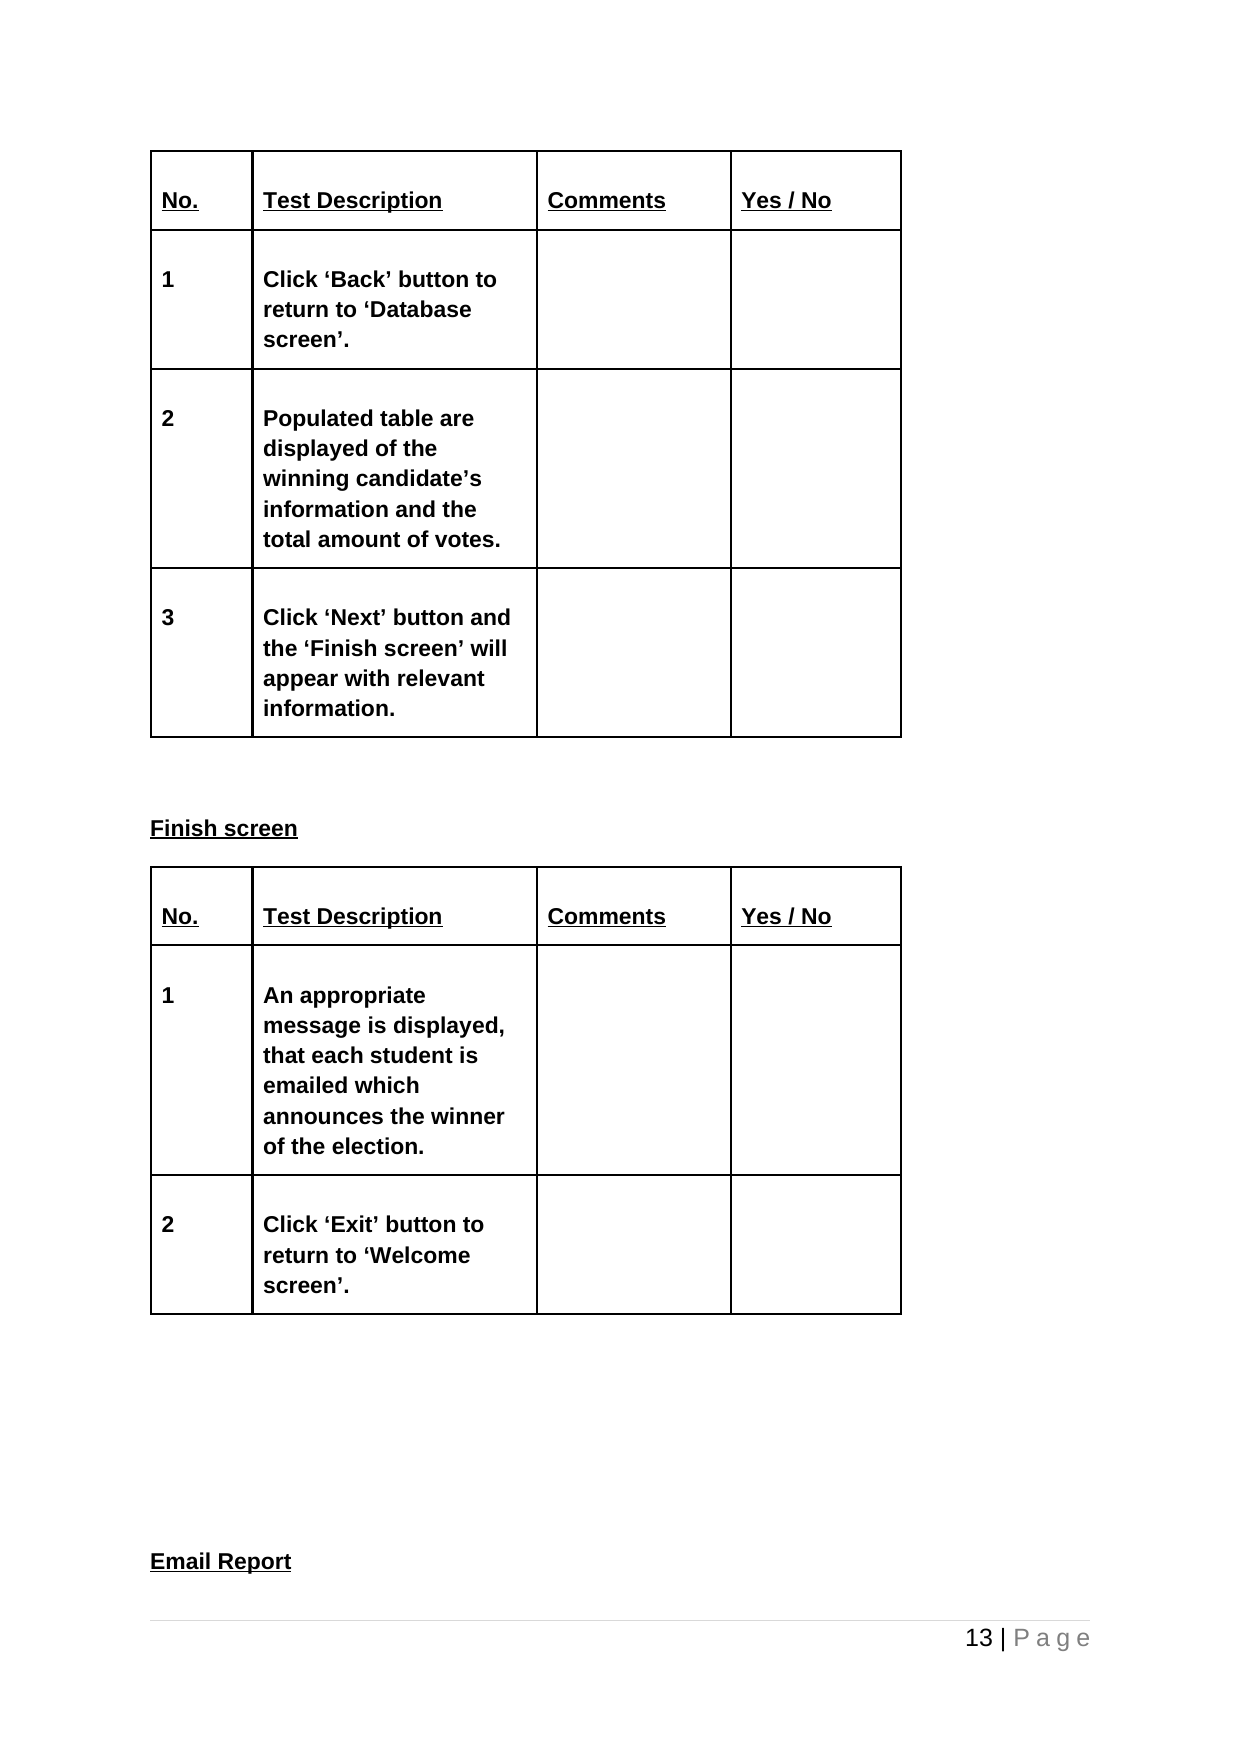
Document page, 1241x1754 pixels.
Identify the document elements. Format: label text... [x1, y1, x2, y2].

table_header No. [152, 868, 251, 944]
table_header Test Description [254, 868, 536, 944]
table_header Yes / No [732, 868, 900, 944]
table_cell 3 [152, 569, 251, 736]
table_cell [732, 1176, 900, 1313]
table_cell [732, 370, 900, 567]
table_cell Click ‘Back’ button to return to ‘Database screen’. [254, 231, 536, 367]
table_cell 1 [152, 231, 251, 367]
table_cell Click ‘Next’ button and the ‘Finish screen’ will appear with relevant information. [254, 569, 536, 736]
text Email Report [150, 1548, 1090, 1574]
table_cell [538, 946, 730, 1174]
table_cell [538, 569, 730, 736]
table_header Comments [538, 152, 730, 228]
table_cell Click ‘Exit’ button to return to ‘Welcome screen’. [254, 1176, 536, 1313]
table_header Comments [538, 868, 730, 944]
text Finish screen [150, 814, 1090, 841]
table_header Test Description [254, 152, 536, 228]
table_cell [538, 370, 730, 567]
table_cell 2 [152, 370, 251, 567]
table_cell [732, 231, 900, 367]
table_cell [732, 569, 900, 736]
table_cell An appropriate message is displayed, that each student is emailed which announces the winner of the election. [254, 946, 536, 1174]
table_cell [538, 231, 730, 367]
table_cell [732, 946, 900, 1174]
table_header Yes / No [732, 152, 900, 228]
table_header No. [152, 152, 251, 228]
table_cell Populated table are displayed of the winning candidate’s information and the total amount of votes. [254, 370, 536, 567]
table_cell [538, 1176, 730, 1313]
table_cell 2 [152, 1176, 251, 1313]
table_cell 1 [152, 946, 251, 1174]
